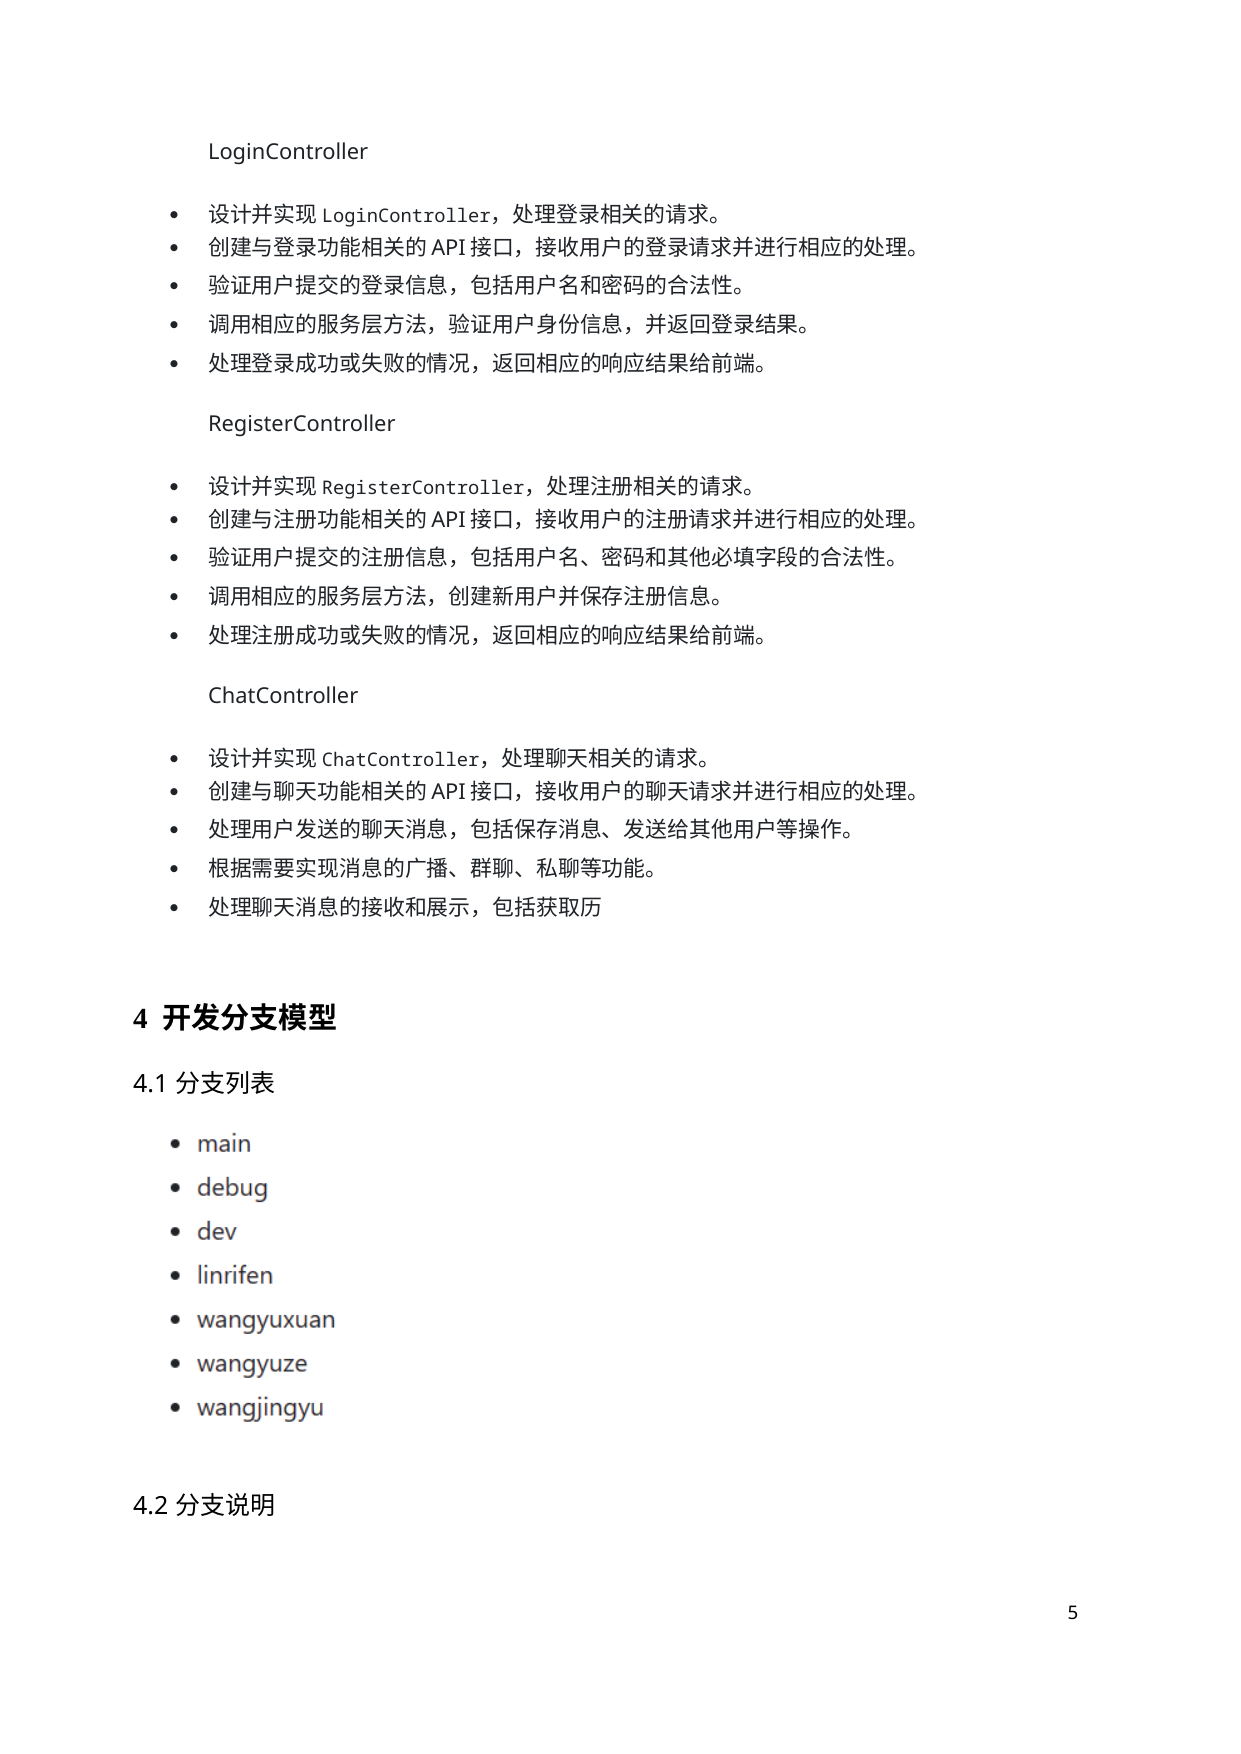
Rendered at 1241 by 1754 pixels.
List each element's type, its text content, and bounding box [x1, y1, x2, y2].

list 调用相应的服务层方法，创建新用户并保存注册信息。 [170, 579, 1078, 611]
list 设计并实现ChatController，处理聊天相关的请求。 [170, 741, 1078, 773]
text ChatController [208, 679, 1078, 712]
text RegisterController [208, 407, 1078, 439]
list 设计并实现LoginController，处理登录相关的请求。 [170, 197, 1078, 229]
list 处理注册成功或失败的情况，返回相应的响应结果给前端。 [170, 617, 1078, 650]
list 验证用户提交的注册信息，包括用户名、密码和其他必填字段的合法性。 [170, 540, 1078, 572]
list 调用相应的服务层方法，验证用户身份信息，并返回登录结果。 [170, 307, 1078, 339]
list 根据需要实现消息的广播、群聊、私聊等功能。 [170, 851, 1078, 883]
list 处理登录成功或失败的情况，返回相应的响应结果给前端。 [170, 345, 1078, 378]
list 创建与登录功能相关的API接口，接收用户的登录请求并进行相应的处理。 [170, 229, 1078, 262]
list 验证用户提交的登录信息，包括用户名和密码的合法性。 [170, 268, 1078, 300]
list 处理用户发送的聊天消息，包括保存消息、发送给其他用户等操作。 [170, 812, 1078, 844]
subtitle 4 开发分支模型 [133, 984, 1078, 1049]
list 设计并实现RegisterController，处理注册相关的请求。 [170, 469, 1078, 501]
text 4.2 分支说明 [133, 1471, 1078, 1536]
list 创建与聊天功能相关的API接口，接收用户的聊天请求并进行相应的处理。 [170, 773, 1078, 806]
picture [132, 1113, 520, 1447]
text 4.1 分支列表 [133, 1049, 1078, 1114]
list 创建与注册功能相关的API接口，接收用户的注册请求并进行相应的处理。 [170, 501, 1078, 534]
list 处理聊天消息的接收和展示，包括获取历 [170, 889, 1078, 922]
text LoginController [208, 135, 1078, 167]
